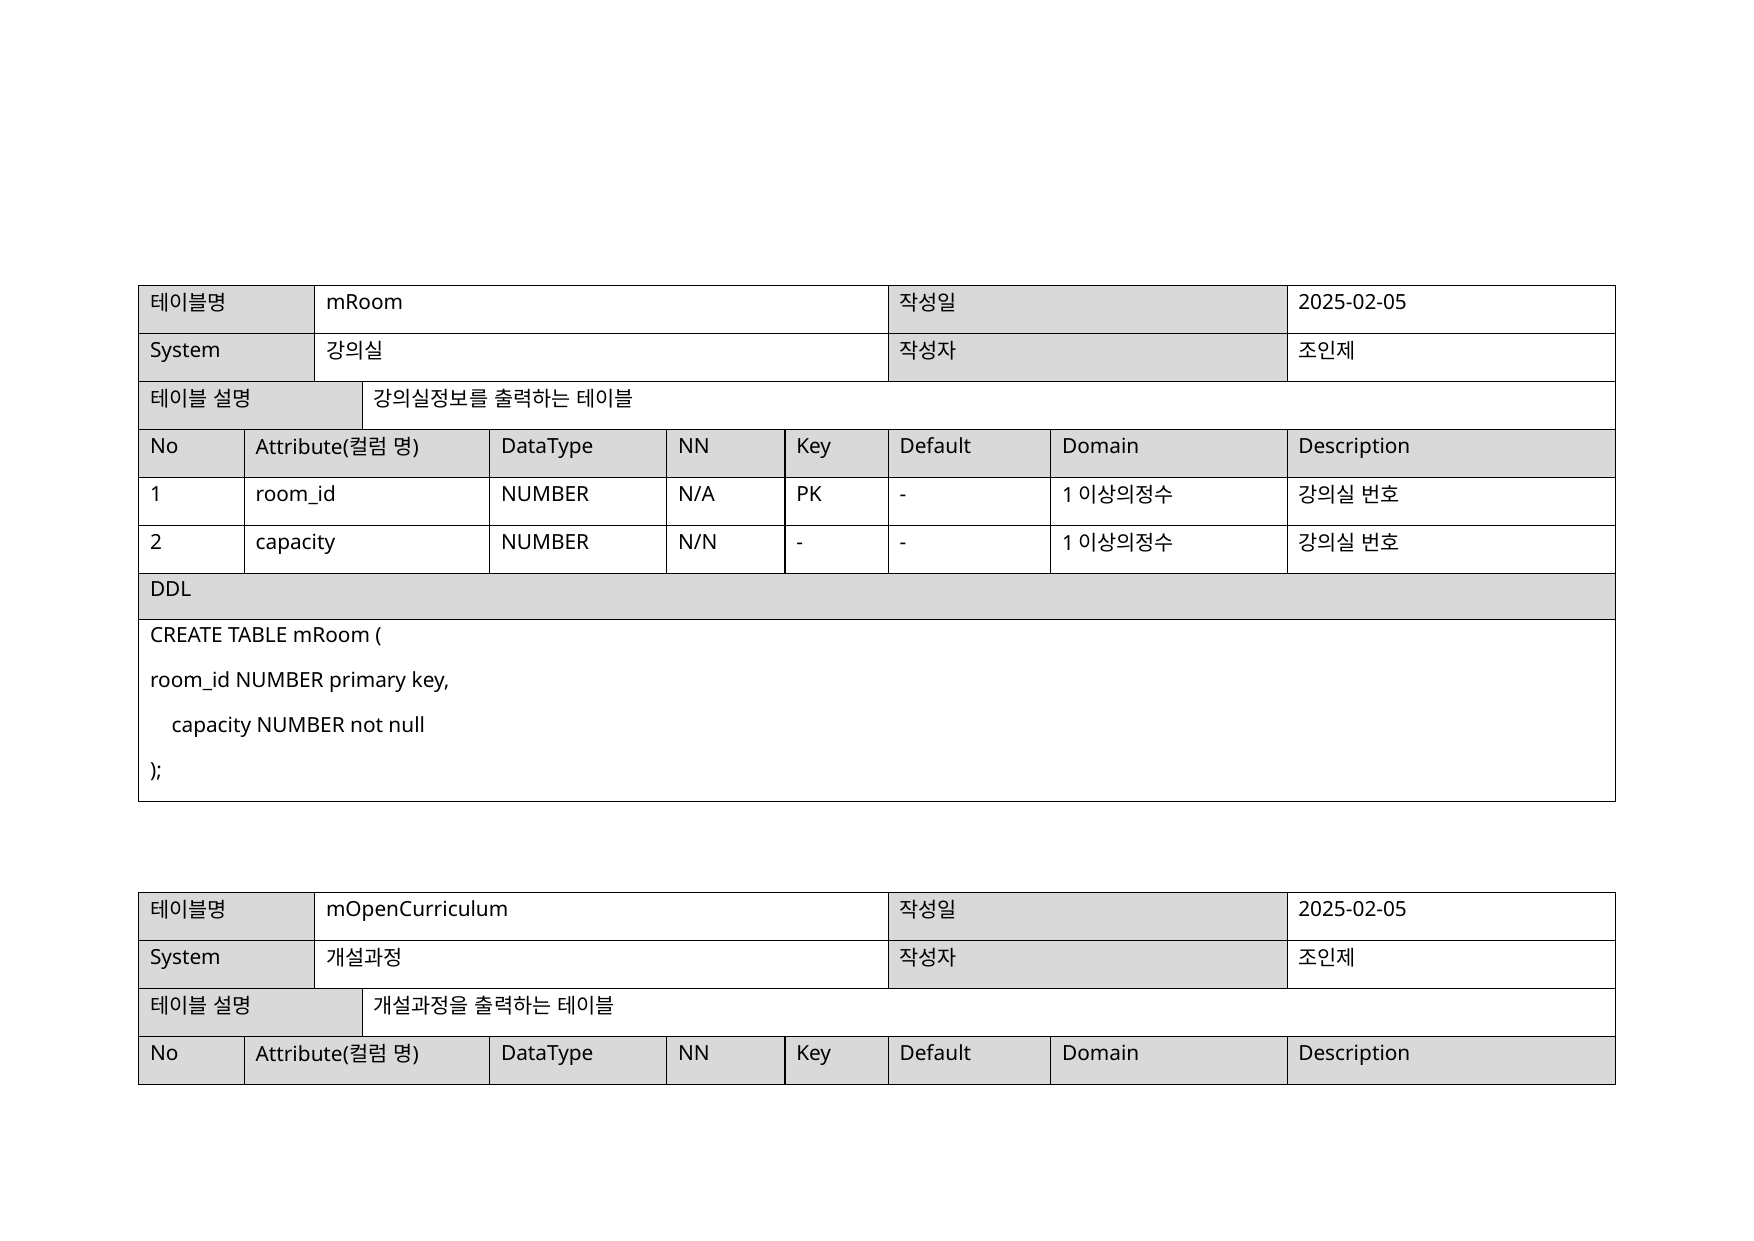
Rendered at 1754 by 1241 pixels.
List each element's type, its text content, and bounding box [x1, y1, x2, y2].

table_cell Attribute(컬럼 명) [245, 1037, 489, 1084]
table_cell room_id [245, 478, 489, 525]
table_cell 2 [139, 526, 244, 573]
table_cell - [786, 526, 888, 573]
table_cell DataType [490, 430, 666, 477]
table_cell Default [889, 430, 1050, 477]
table_cell 작성자 [889, 334, 1287, 381]
table_cell - [889, 526, 1050, 573]
table_cell System [139, 941, 314, 988]
table_header 테이블명 [139, 286, 314, 333]
table_cell NUMBER [490, 478, 666, 525]
table_cell 테이블 설명 [139, 989, 362, 1036]
table_header mRoom [315, 286, 888, 333]
table_cell Domain [1051, 1037, 1287, 1084]
table_header 2025-02-05 [1288, 286, 1615, 333]
table_cell Key [786, 430, 888, 477]
table_cell NN [667, 430, 784, 477]
table_header 작성일 [889, 286, 1287, 333]
table_cell Default [889, 1037, 1050, 1084]
table_cell 1 [139, 478, 244, 525]
table_header 테이블명 [139, 893, 314, 940]
table_cell 1이상의정수 [1051, 526, 1287, 573]
table_cell DDL [139, 574, 1615, 619]
table_cell Key [786, 1037, 888, 1084]
table_cell PK [786, 478, 888, 525]
table_cell NN [667, 1037, 784, 1084]
table_cell 개설과정을 출력하는 테이블 [363, 989, 1615, 1036]
table_header mOpenCurriculum [315, 893, 888, 940]
table_cell 테이블 설명 [139, 382, 362, 429]
table_cell Attribute(컬럼 명) [245, 430, 489, 477]
table_cell 강의실 번호 [1288, 526, 1615, 573]
table_cell N/A [667, 478, 784, 525]
table_cell 강의실정보를 출력하는 테이블 [363, 382, 1615, 429]
table_cell CREATE TABLE mRoom ( room_id NUMBER primary key, capacity NUMBER not null ); [139, 620, 1615, 801]
table_cell Description [1288, 1037, 1615, 1084]
table_cell 조인제 [1288, 941, 1615, 988]
table_cell Domain [1051, 430, 1287, 477]
table_cell No [139, 430, 244, 477]
table_cell NUMBER [490, 526, 666, 573]
table_cell 개설과정 [315, 941, 888, 988]
table_cell N/N [667, 526, 784, 573]
table_cell 1이상의정수 [1051, 478, 1287, 525]
table_cell Description [1288, 430, 1615, 477]
table_header 2025-02-05 [1288, 893, 1615, 940]
table_cell capacity [245, 526, 489, 573]
table_cell 강의실 [315, 334, 888, 381]
table_cell DataType [490, 1037, 666, 1084]
table_cell 강의실 번호 [1288, 478, 1615, 525]
table_cell System [139, 334, 314, 381]
table_cell No [139, 1037, 244, 1084]
table_cell 조인제 [1288, 334, 1615, 381]
table_cell 작성자 [889, 941, 1287, 988]
table_cell - [889, 478, 1050, 525]
table_header 작성일 [889, 893, 1287, 940]
